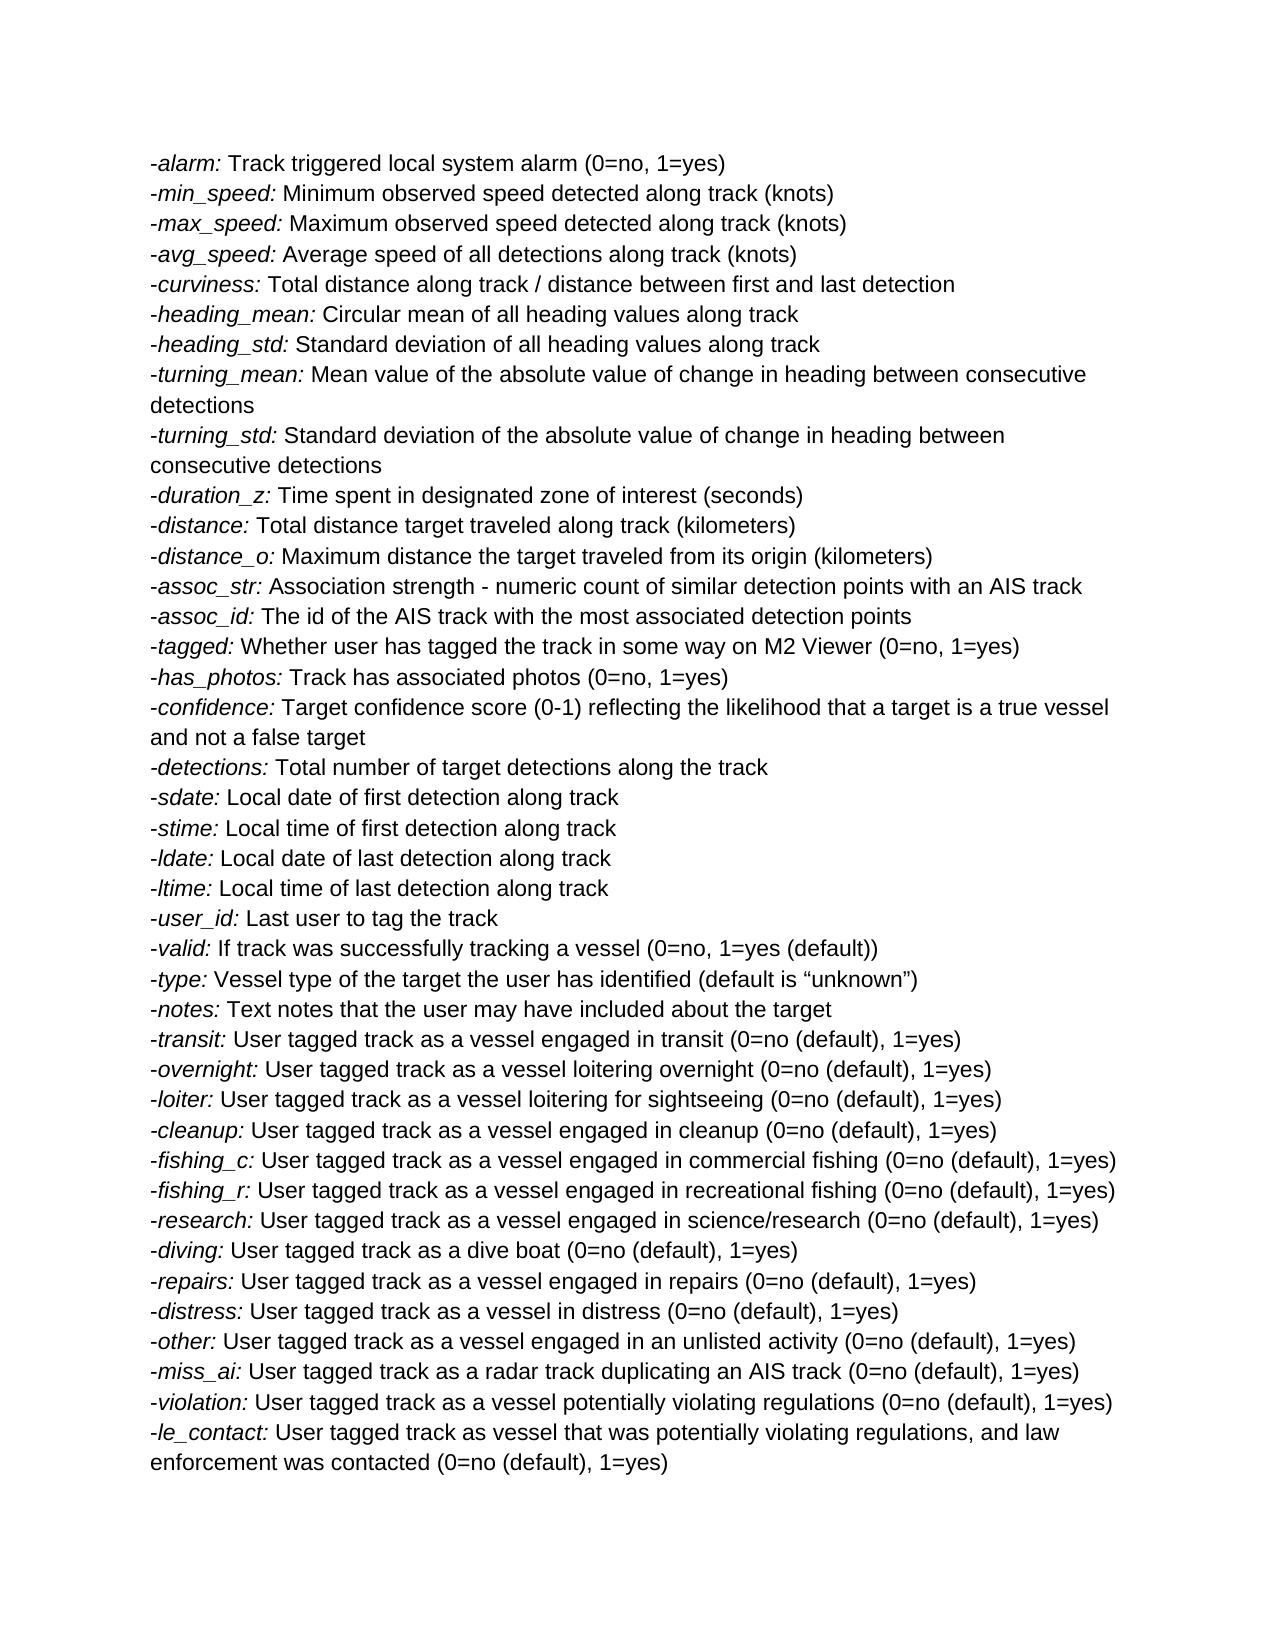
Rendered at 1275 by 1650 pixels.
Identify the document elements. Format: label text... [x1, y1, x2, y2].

text -curviness: Total distance along track / distance between first and last detection [150, 271, 1125, 297]
text -le_contact: User tagged track as vessel that was potentially violating regulations, and law enforcement was contacted (0=no (default), 1=yes) [150, 1419, 1125, 1475]
text -fishing_r: User tagged track as a vessel engaged in recreational fishing (0=no (default), 1=yes) [150, 1177, 1125, 1203]
text -has_photos: Track has associated photos (0=no, 1=yes) [150, 663, 1125, 690]
text -assoc_str: Association strength - numeric count of similar detection points with an AIS track [150, 573, 1125, 599]
text -loiter: User tagged track as a vessel loitering for sightseeing (0=no (default), 1=yes) [150, 1086, 1125, 1113]
text -min_speed: Minimum observed speed detected along track (knots) [150, 180, 1125, 207]
text -overnight: User tagged track as a vessel loitering overnight (0=no (default), 1=yes) [150, 1056, 1125, 1083]
text -violation: User tagged track as a vessel potentially violating regulations (0=no (default), 1=yes) [150, 1388, 1125, 1415]
text -notes: Text notes that the user may have included about the target [150, 996, 1125, 1022]
text -miss_ai: User tagged track as a radar track duplicating an AIS track (0=no (default), 1=yes) [150, 1358, 1125, 1385]
text -repairs: User tagged track as a vessel engaged in repairs (0=no (default), 1=yes) [150, 1268, 1125, 1294]
text -assoc_id: The id of the AIS track with the most associated detection points [150, 603, 1125, 629]
text -confidence: Target confidence score (0-1) reflecting the likelihood that a target is a true vessel and not a false target [150, 694, 1125, 750]
text -detections: Total number of target detections along the track [150, 754, 1125, 781]
text -tagged: Whether user has tagged the track in some way on M2 Viewer (0=no, 1=yes) [150, 633, 1125, 660]
text -duration_z: Time spent in designated zone of interest (seconds) [150, 482, 1125, 509]
text -distance_o: Maximum distance the target traveled from its origin (kilometers) [150, 543, 1125, 569]
text -heading_mean: Circular mean of all heading values along track [150, 301, 1125, 327]
text -distress: User tagged track as a vessel in distress (0=no (default), 1=yes) [150, 1298, 1125, 1324]
text -ldate: Local date of last detection along track [150, 845, 1125, 871]
text -max_speed: Maximum observed speed detected along track (knots) [150, 210, 1125, 237]
text -diving: User tagged track as a dive boat (0=no (default), 1=yes) [150, 1237, 1125, 1264]
text -avg_speed: Average speed of all detections along track (knots) [150, 241, 1125, 267]
text -user_id: Last user to tag the track [150, 905, 1125, 932]
text -alarm: Track triggered local system alarm (0=no, 1=yes) [150, 150, 1125, 176]
text -turning_std: Standard deviation of the absolute value of change in heading between consecutive detections [150, 422, 1125, 478]
text -type: Vessel type of the target the user has identified (default is “unknown”) [150, 966, 1125, 992]
text -turning_mean: Mean value of the absolute value of change in heading between consecutive detections [150, 361, 1125, 418]
text -distance: Total distance target traveled along track (kilometers) [150, 512, 1125, 539]
text -other: User tagged track as a vessel engaged in an unlisted activity (0=no (default), 1=yes) [150, 1328, 1125, 1354]
text -research: User tagged track as a vessel engaged in science/research (0=no (default), 1=yes) [150, 1207, 1125, 1234]
text -fishing_c: User tagged track as a vessel engaged in commercial fishing (0=no (default), 1=yes) [150, 1147, 1125, 1173]
text -cleanup: User tagged track as a vessel engaged in cleanup (0=no (default), 1=yes) [150, 1117, 1125, 1143]
text -stime: Local time of first detection along track [150, 814, 1125, 841]
text -transit: User tagged track as a vessel engaged in transit (0=no (default), 1=yes) [150, 1026, 1125, 1052]
text -heading_std: Standard deviation of all heading values along track [150, 331, 1125, 358]
text -sdate: Local date of first detection along track [150, 784, 1125, 811]
text -valid: If track was successfully tracking a vessel (0=no, 1=yes (default)) [150, 935, 1125, 962]
text -ltime: Local time of last detection along track [150, 875, 1125, 901]
